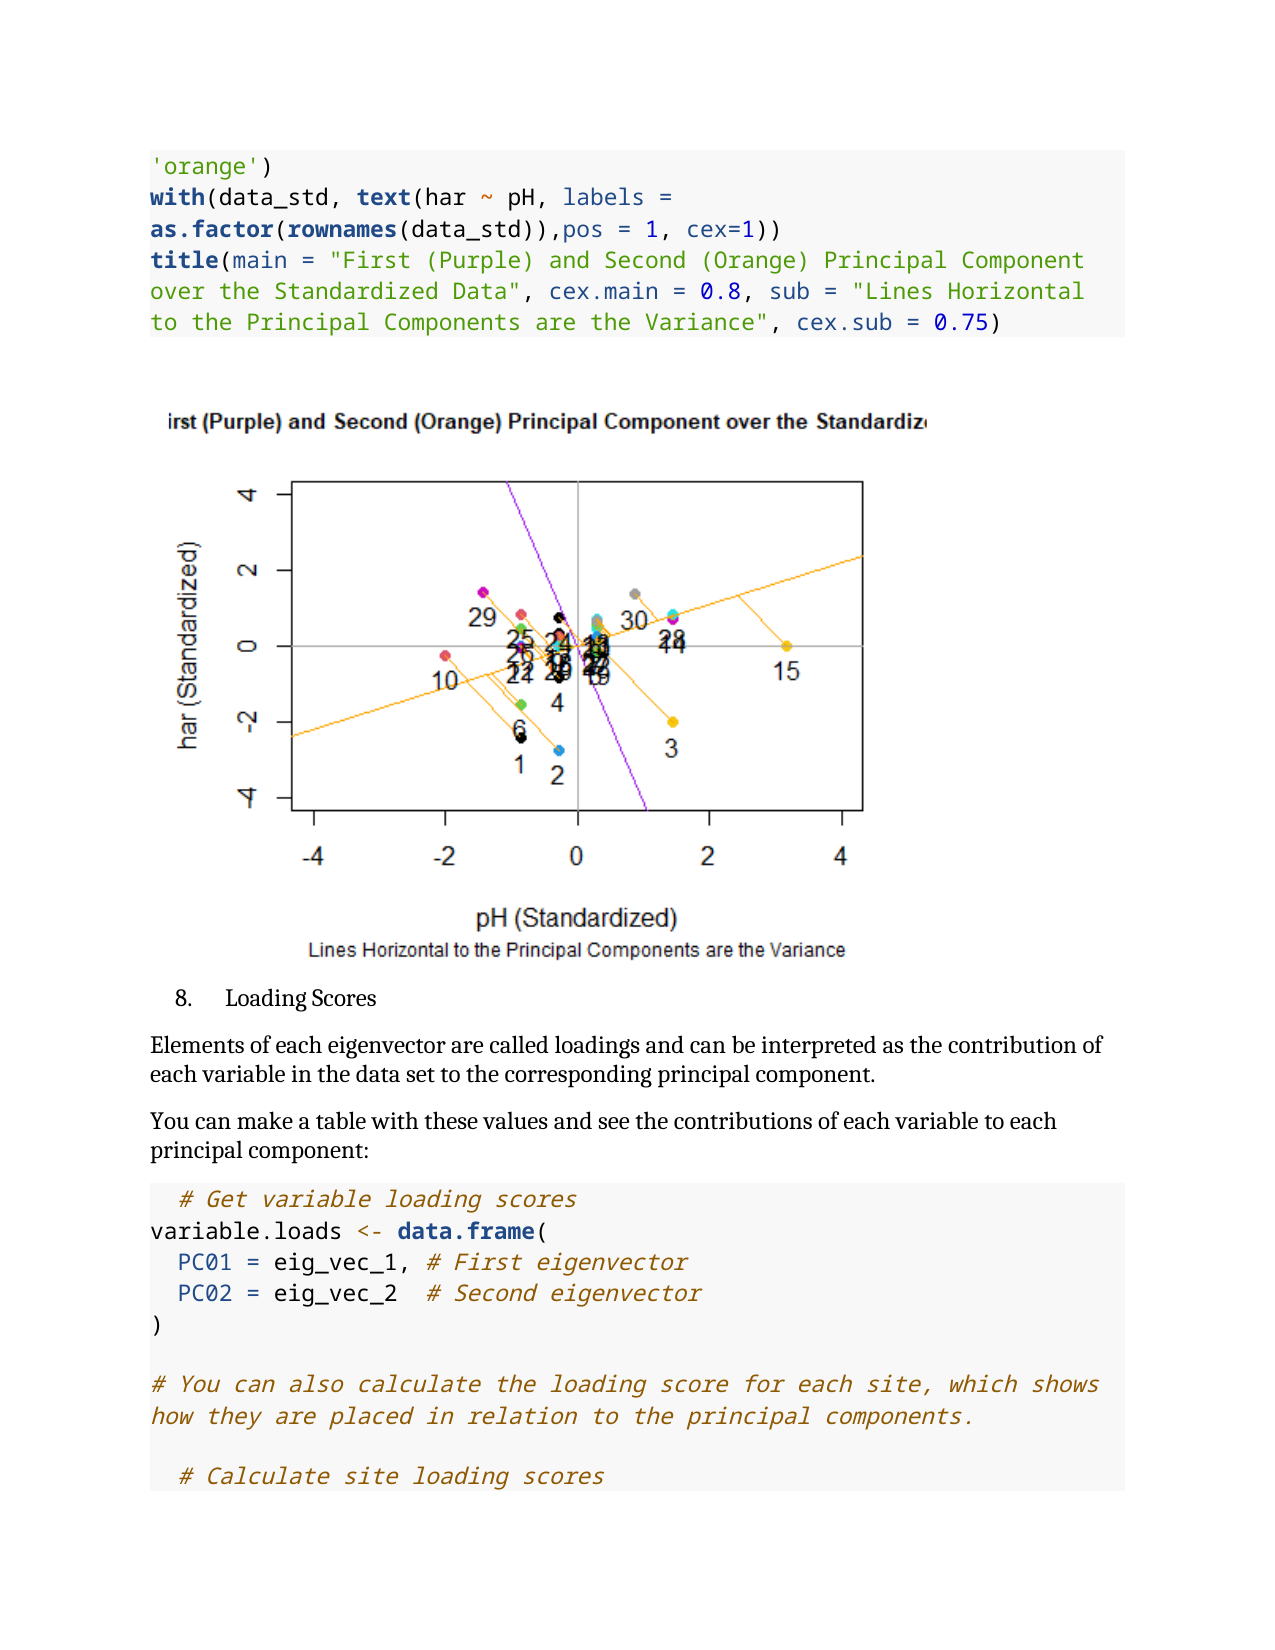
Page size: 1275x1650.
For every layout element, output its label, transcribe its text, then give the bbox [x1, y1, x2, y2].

picture [168, 358, 927, 965]
text Elements of each eigenvector are called loadings and can be interpreted as the contribution of each variable in the data set to the corresponding principal component. [150, 1031, 1125, 1088]
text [150, 1183, 1125, 1491]
list Loading Scores [175, 983, 1125, 1012]
text You can make a table with these values and see the contributions of each variable to each principal component: [150, 1107, 1125, 1165]
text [150, 150, 1125, 337]
